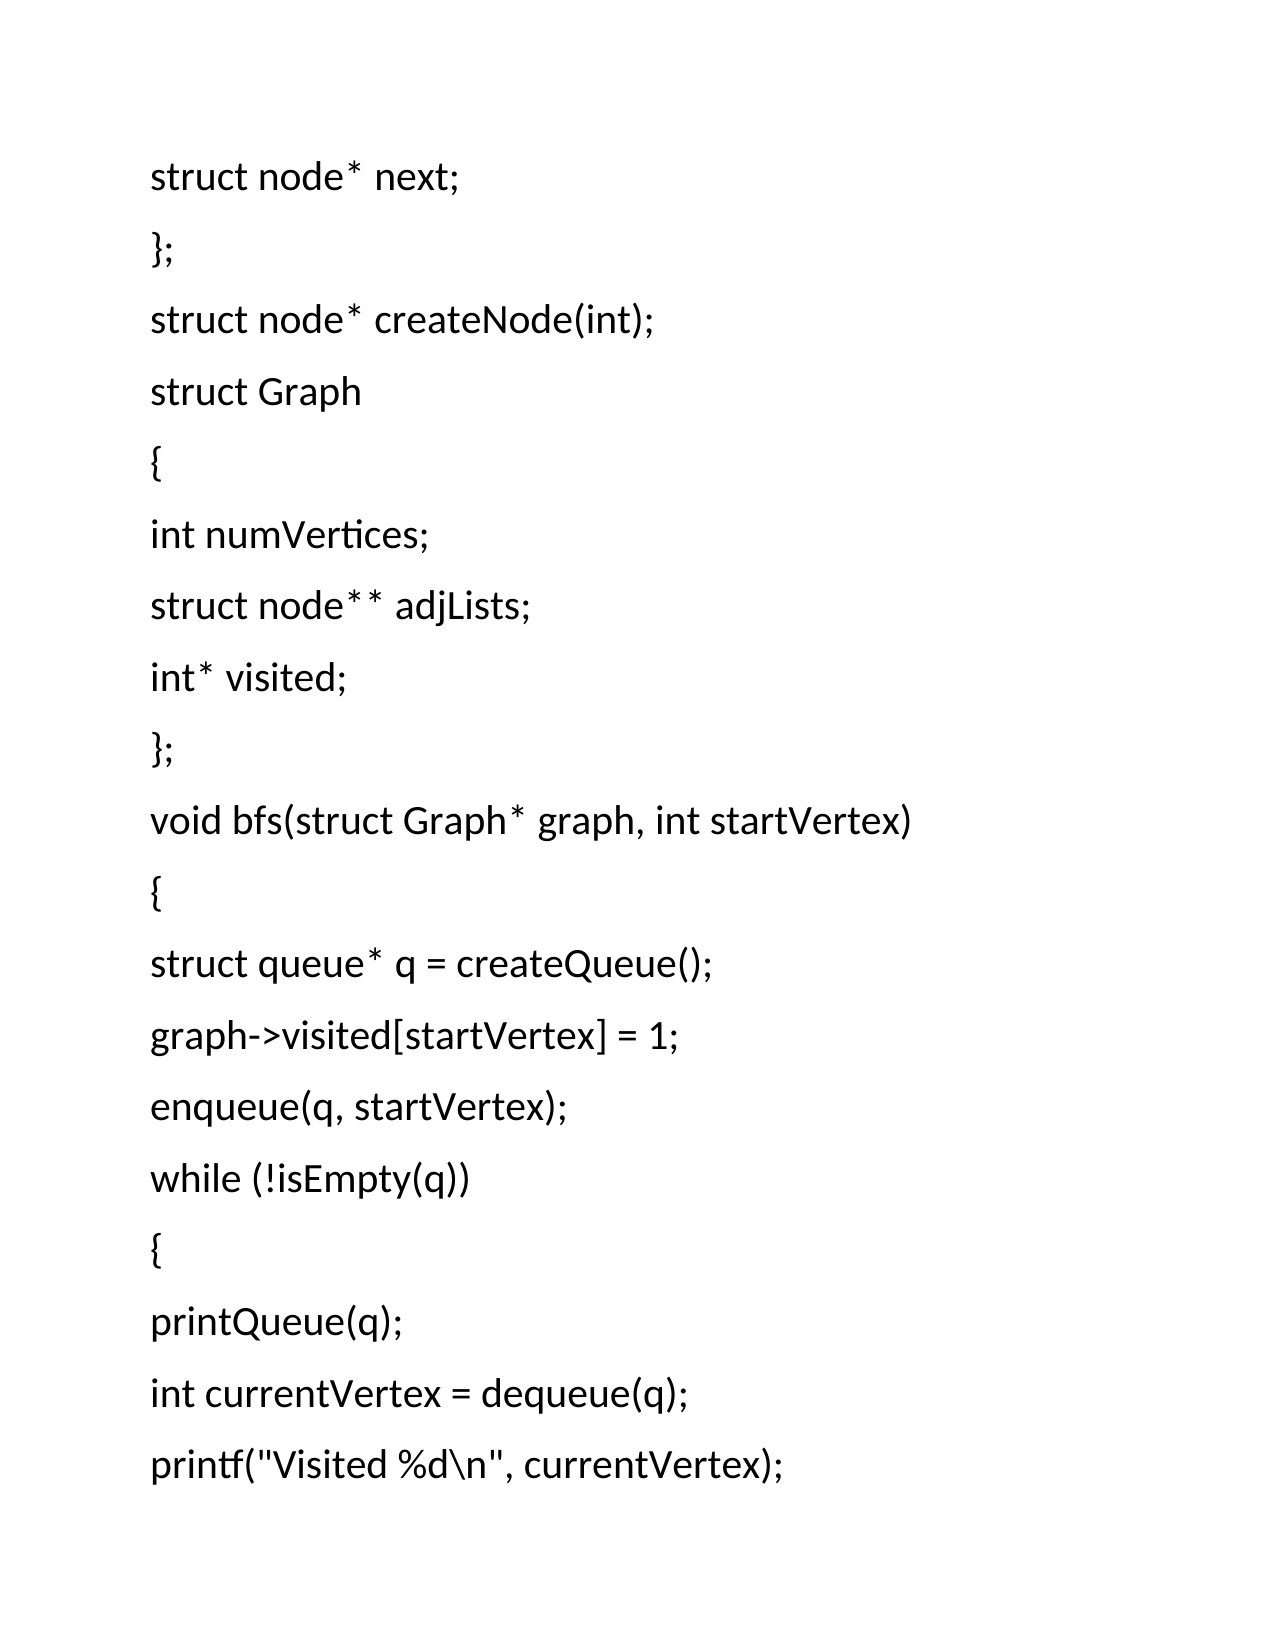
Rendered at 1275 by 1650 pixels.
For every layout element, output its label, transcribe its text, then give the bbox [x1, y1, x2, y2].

text { [150, 866, 1125, 916]
text struct node* next; [150, 150, 1125, 201]
text int currentVertex = dequeue(q); [150, 1367, 1125, 1417]
text { [150, 1223, 1125, 1274]
text while (!isEmpty(q)) [150, 1152, 1125, 1203]
text printQueue(q); [150, 1295, 1125, 1346]
text enqueue(q, startVertex); [150, 1080, 1125, 1131]
text void bfs(struct Graph* graph, int startVertex) [150, 794, 1125, 845]
text graph->visited[startVertex] = 1; [150, 1009, 1125, 1059]
text }; [150, 722, 1125, 773]
text printf("Visited %d\n", currentVertex); [150, 1438, 1125, 1489]
text { [150, 436, 1125, 487]
text struct Graph [150, 365, 1125, 416]
text struct node* createNode(int); [150, 293, 1125, 344]
text struct queue* q = createQueue(); [150, 937, 1125, 988]
text }; [150, 222, 1125, 272]
text struct node** adjLists; [150, 579, 1125, 630]
text int* visited; [150, 651, 1125, 702]
text int numVertices; [150, 508, 1125, 559]
